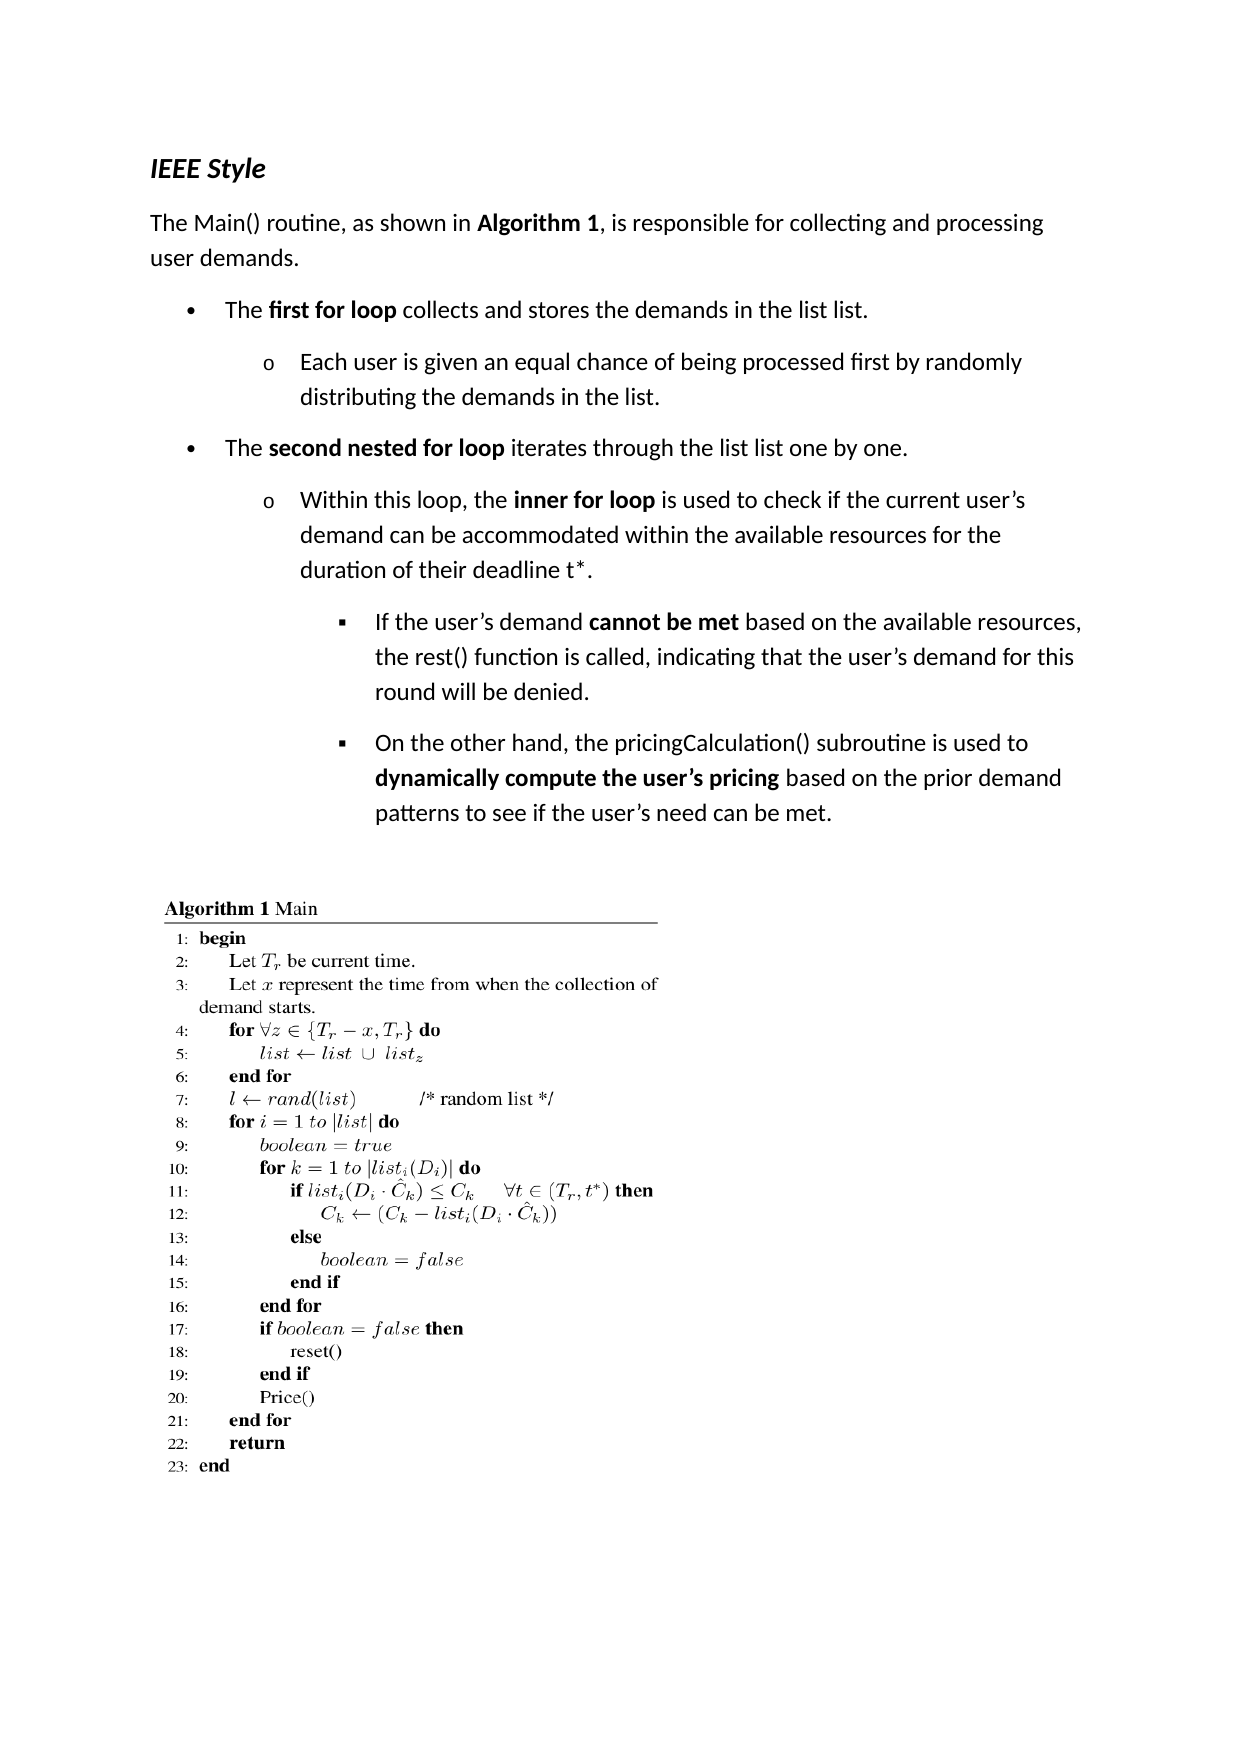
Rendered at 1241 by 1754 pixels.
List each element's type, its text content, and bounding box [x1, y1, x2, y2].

list The second nested for loop iterates through the list list one by one. [187, 433, 1090, 463]
list Each user is given an equal chance of being processed first by randomly distributing the demands in the list. [262, 346, 1090, 411]
list If the user’s demand cannot be met based on the available resources, the rest() function is called, indicating that the user’s demand for this round will be denied. [337, 606, 1090, 706]
text IEEE Style [150, 150, 1090, 186]
list On the other hand, the pricingCalculation() subroutine is used to dynamically compute the user’s pricing based on the prior demand patterns to see if the user’s need can be met. [337, 728, 1090, 828]
text The Main() routine, as shown in Algorithm 1, is responsible for collecting and processing user demands. [150, 208, 1090, 273]
list Within this loop, the inner for loop is used to check if the current user’s demand can be accommodated within the available resources for the duration of their deadline t*. [262, 484, 1090, 585]
picture [150, 901, 661, 1477]
list The first for loop collects and stores the demands in the list list. [187, 294, 1090, 325]
